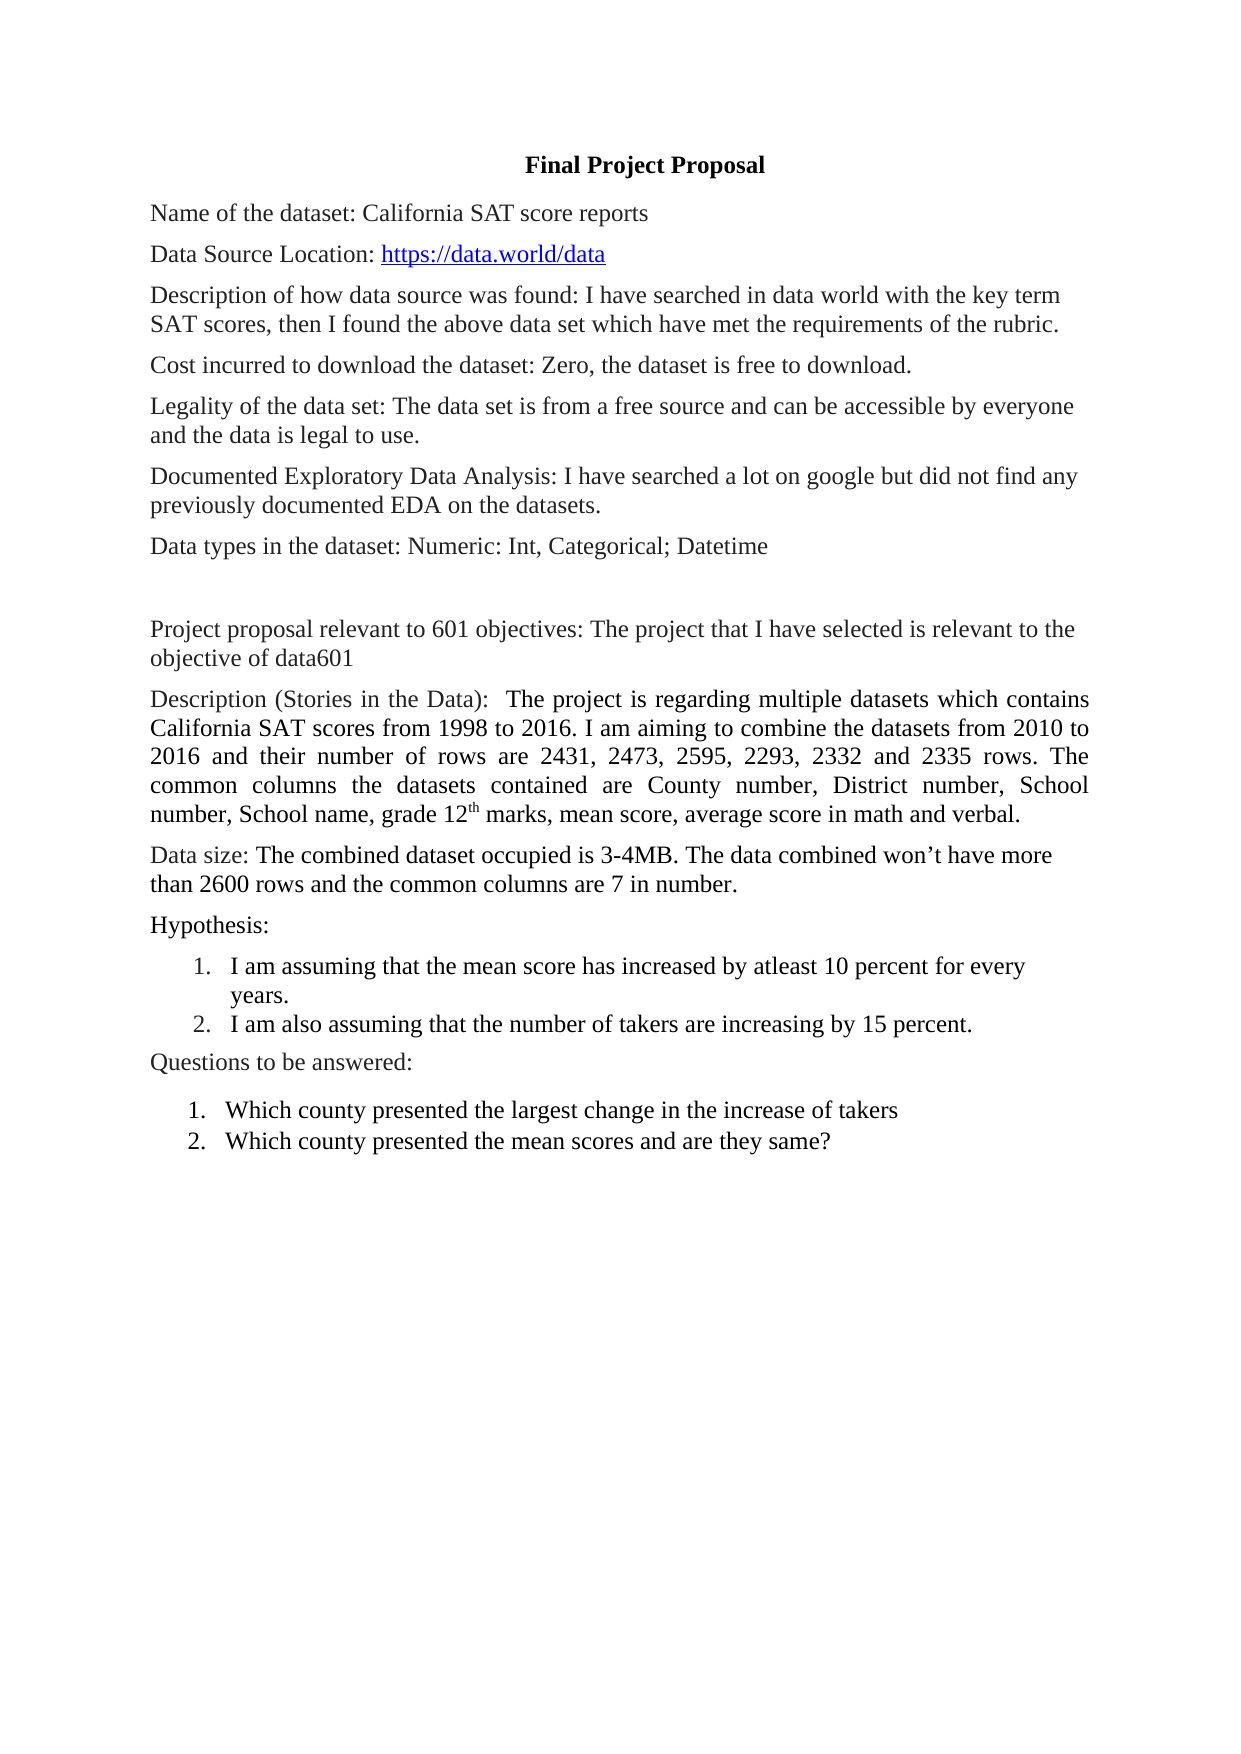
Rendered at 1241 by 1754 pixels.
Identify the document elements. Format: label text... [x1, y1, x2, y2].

list I am assuming that the mean score has increased by atleast 10 percent for every years. [193, 951, 1090, 1009]
text Data types in the dataset: Numeric: Int, Categorical; Datetime [150, 531, 1090, 560]
text Documented Exploratory Data Analysis: I have searched a lot on google but did not find any previously documented EDA on the datasets. [150, 461, 1090, 519]
text Legality of the data set: The data set is from a free source and can be accessible by everyone and the data is legal to use. [150, 391, 1090, 449]
text Description (Stories in the Data): The project is regarding multiple datasets which contains California SAT scores from 1998 to 2016. I am aiming to combine the datasets from 2010 to 2016 and their number of rows are 2431, 2473, 2595, 2293, 2332 and 2335 rows. The common columns the datasets contained are County number, District number, School number, School name, grade 12th marks, mean score, average score in math and verbal. [150, 684, 1090, 828]
list Which county presented the mean scores and are they same? [187, 1126, 1090, 1154]
list I am also assuming that the number of takers are increasing by 15 percent. [193, 1009, 1090, 1038]
text Final Project Proposal [450, 150, 1090, 179]
text Data Source Location: https://data.world/data [150, 239, 1090, 268]
text Description of how data source was found: I have searched in data world with the key term SAT scores, then I found the above data set which have met the requirements of the rubric. [150, 280, 1090, 338]
text Questions to be answered: [150, 1047, 1090, 1076]
text Cost incurred to download the dataset: Zero, the dataset is free to download. [150, 350, 1090, 379]
text Project proposal relevant to 601 objectives: The project that I have selected is relevant to the objective of data601 [150, 614, 1090, 671]
subtitle Name of the dataset: California SAT score reports [150, 198, 1090, 226]
text Data size: The combined dataset occupied is 3-4MB. The data combined won’t have more than 2600 rows and the common columns are 7 in number. [150, 840, 1090, 898]
text Hypothesis: [150, 910, 1090, 939]
list Which county presented the largest change in the increase of takers [187, 1095, 1090, 1123]
